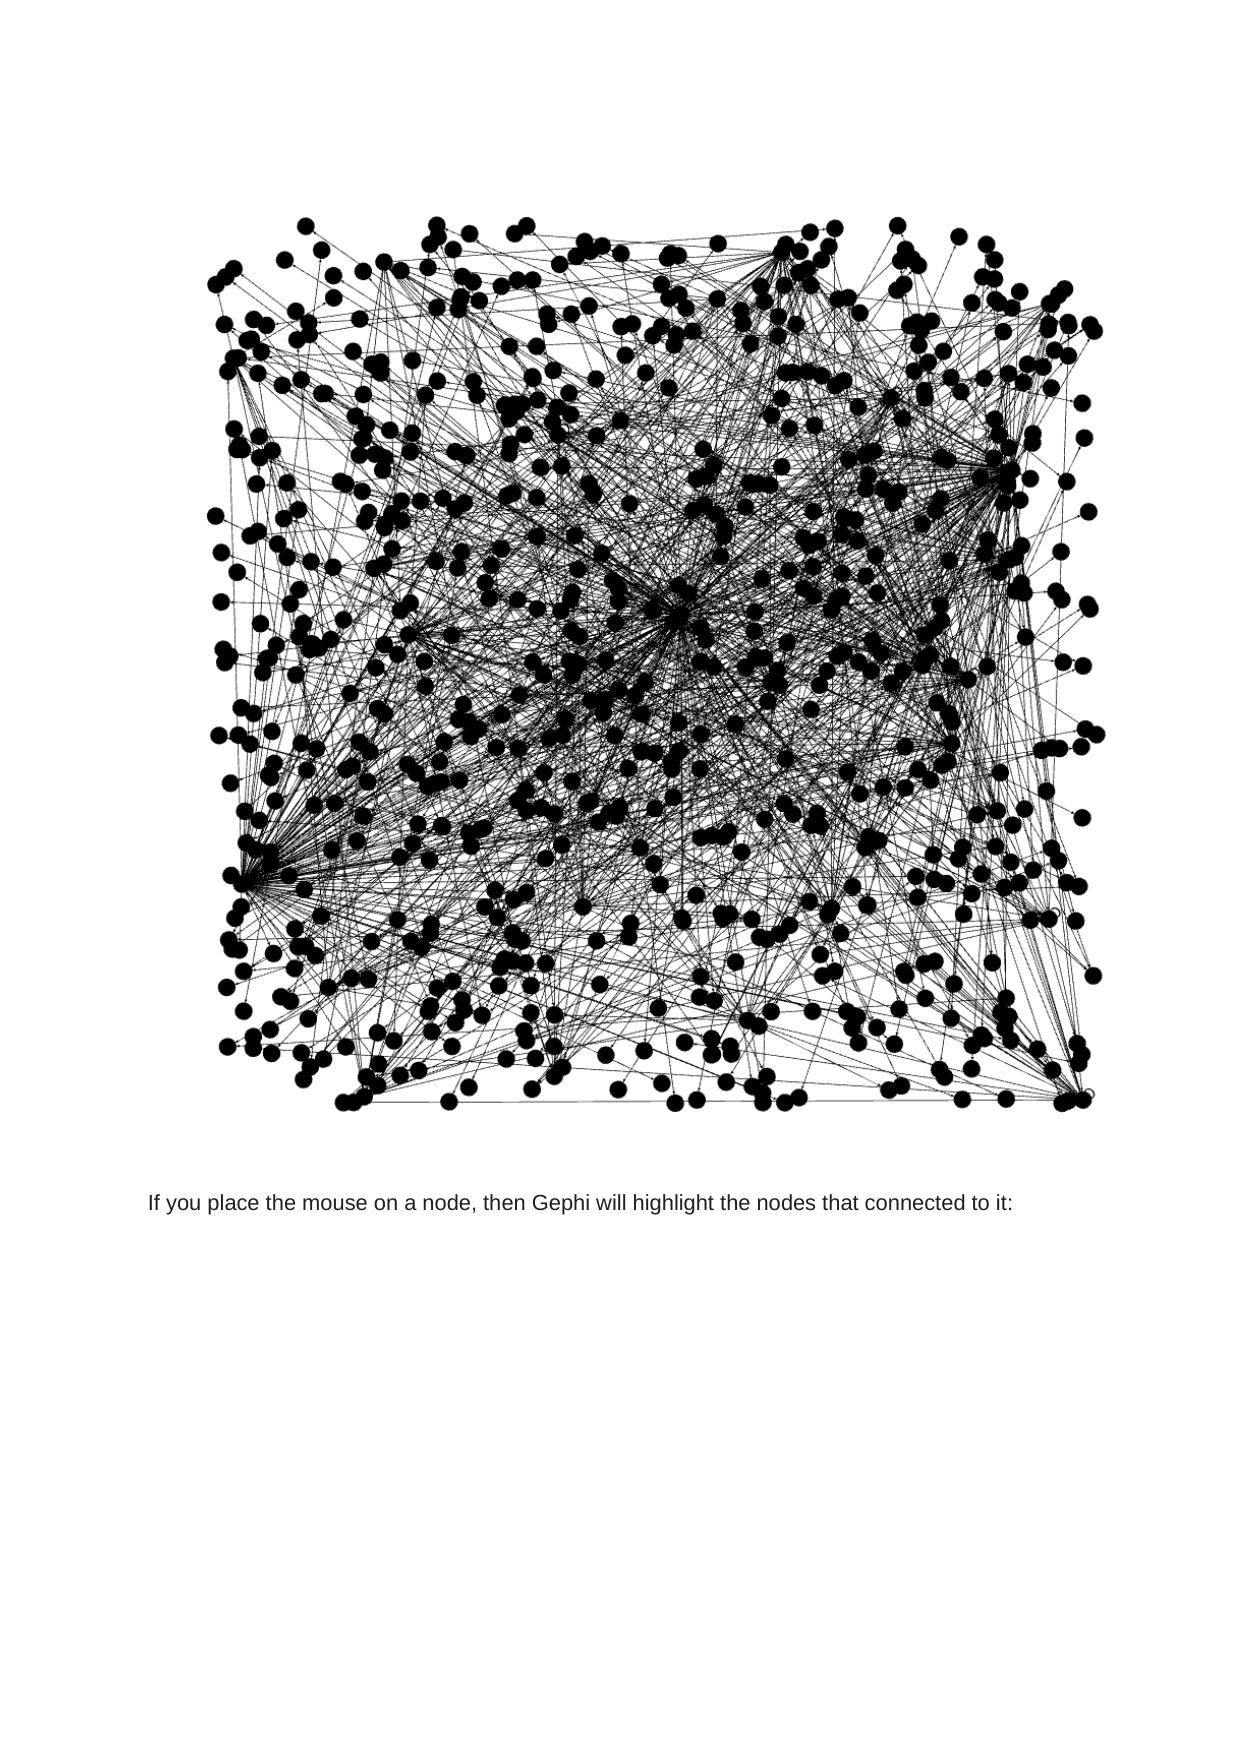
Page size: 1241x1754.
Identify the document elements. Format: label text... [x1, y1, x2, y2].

picture [147, 147, 1179, 1182]
text If you place the mouse on a node, then Gephi will highlight the nodes that connected to it: [148, 1182, 1093, 1215]
